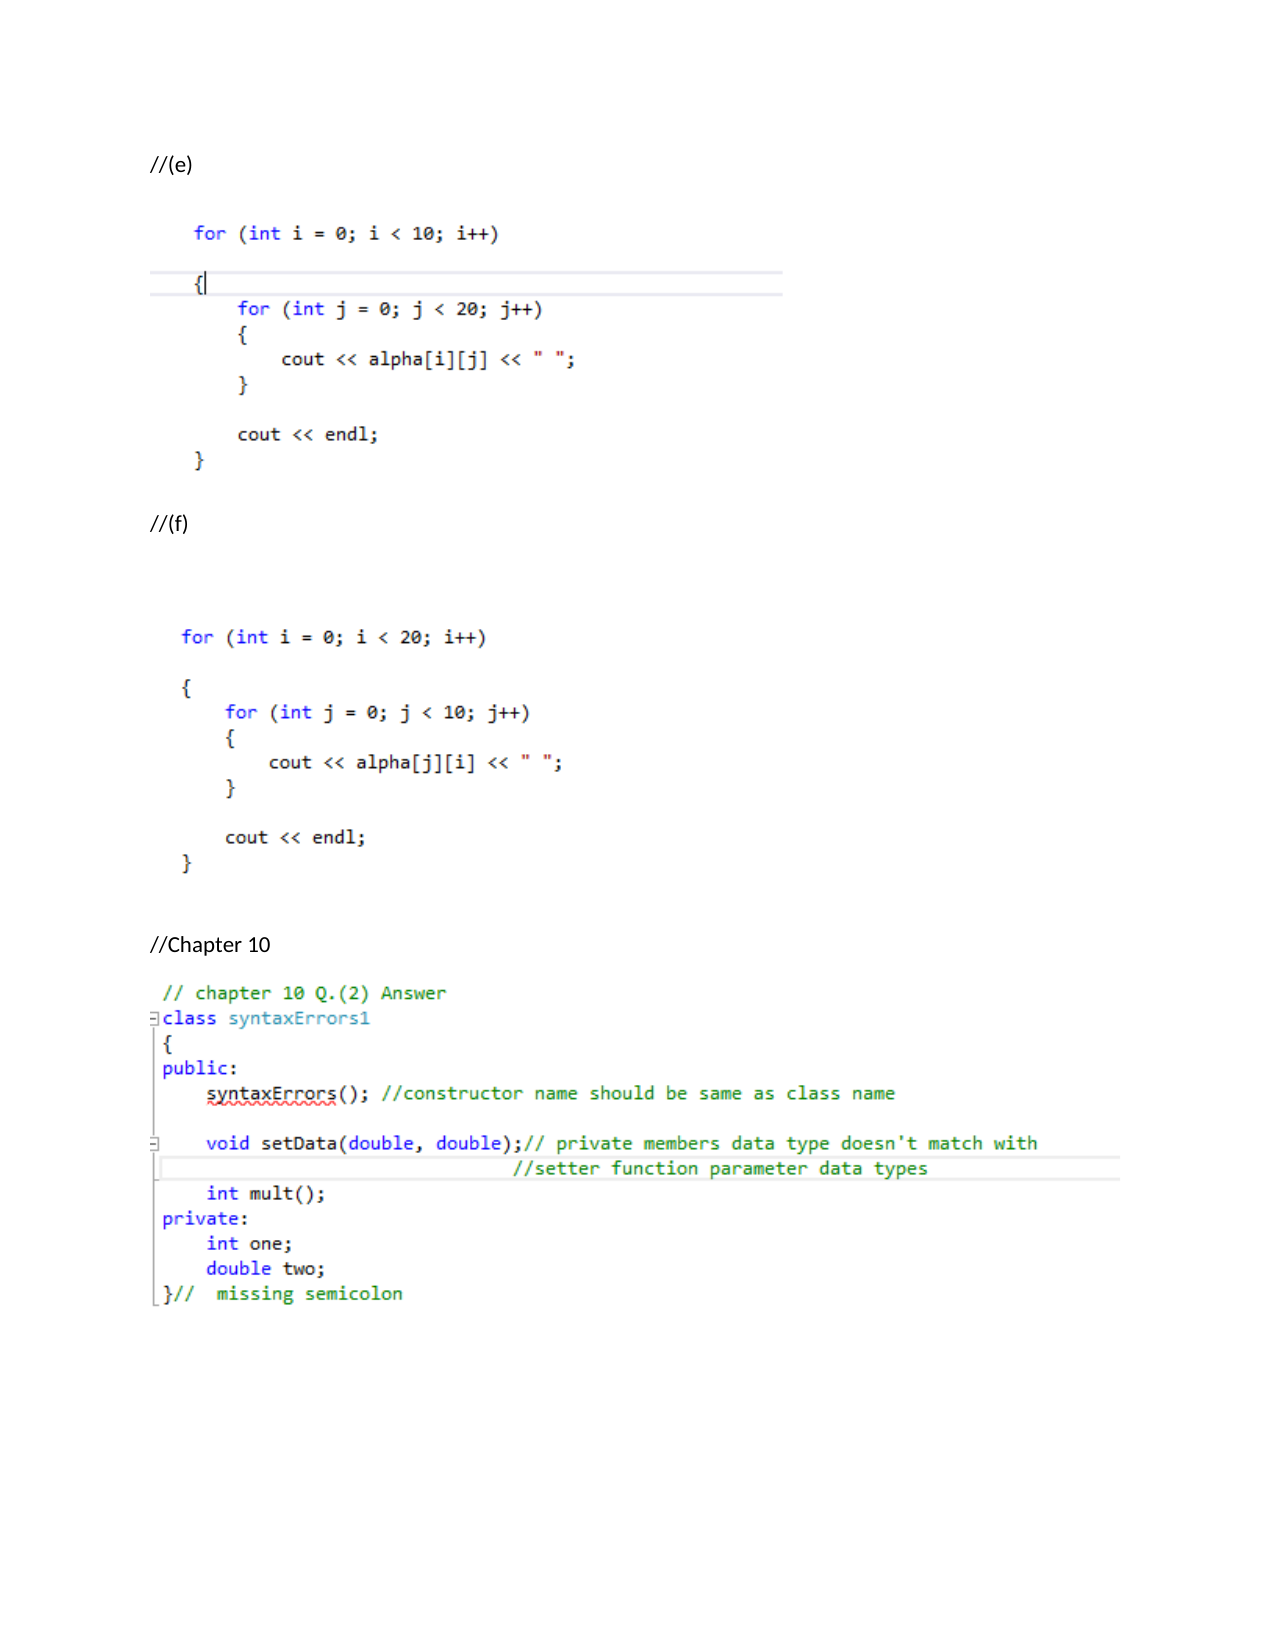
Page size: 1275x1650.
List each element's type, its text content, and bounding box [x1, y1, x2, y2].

text //Chapter 10 [150, 930, 1125, 958]
text //(e) [150, 150, 1125, 178]
picture [150, 603, 711, 911]
picture [150, 976, 1121, 1322]
text //(f) [150, 509, 1125, 537]
picture [150, 196, 783, 491]
